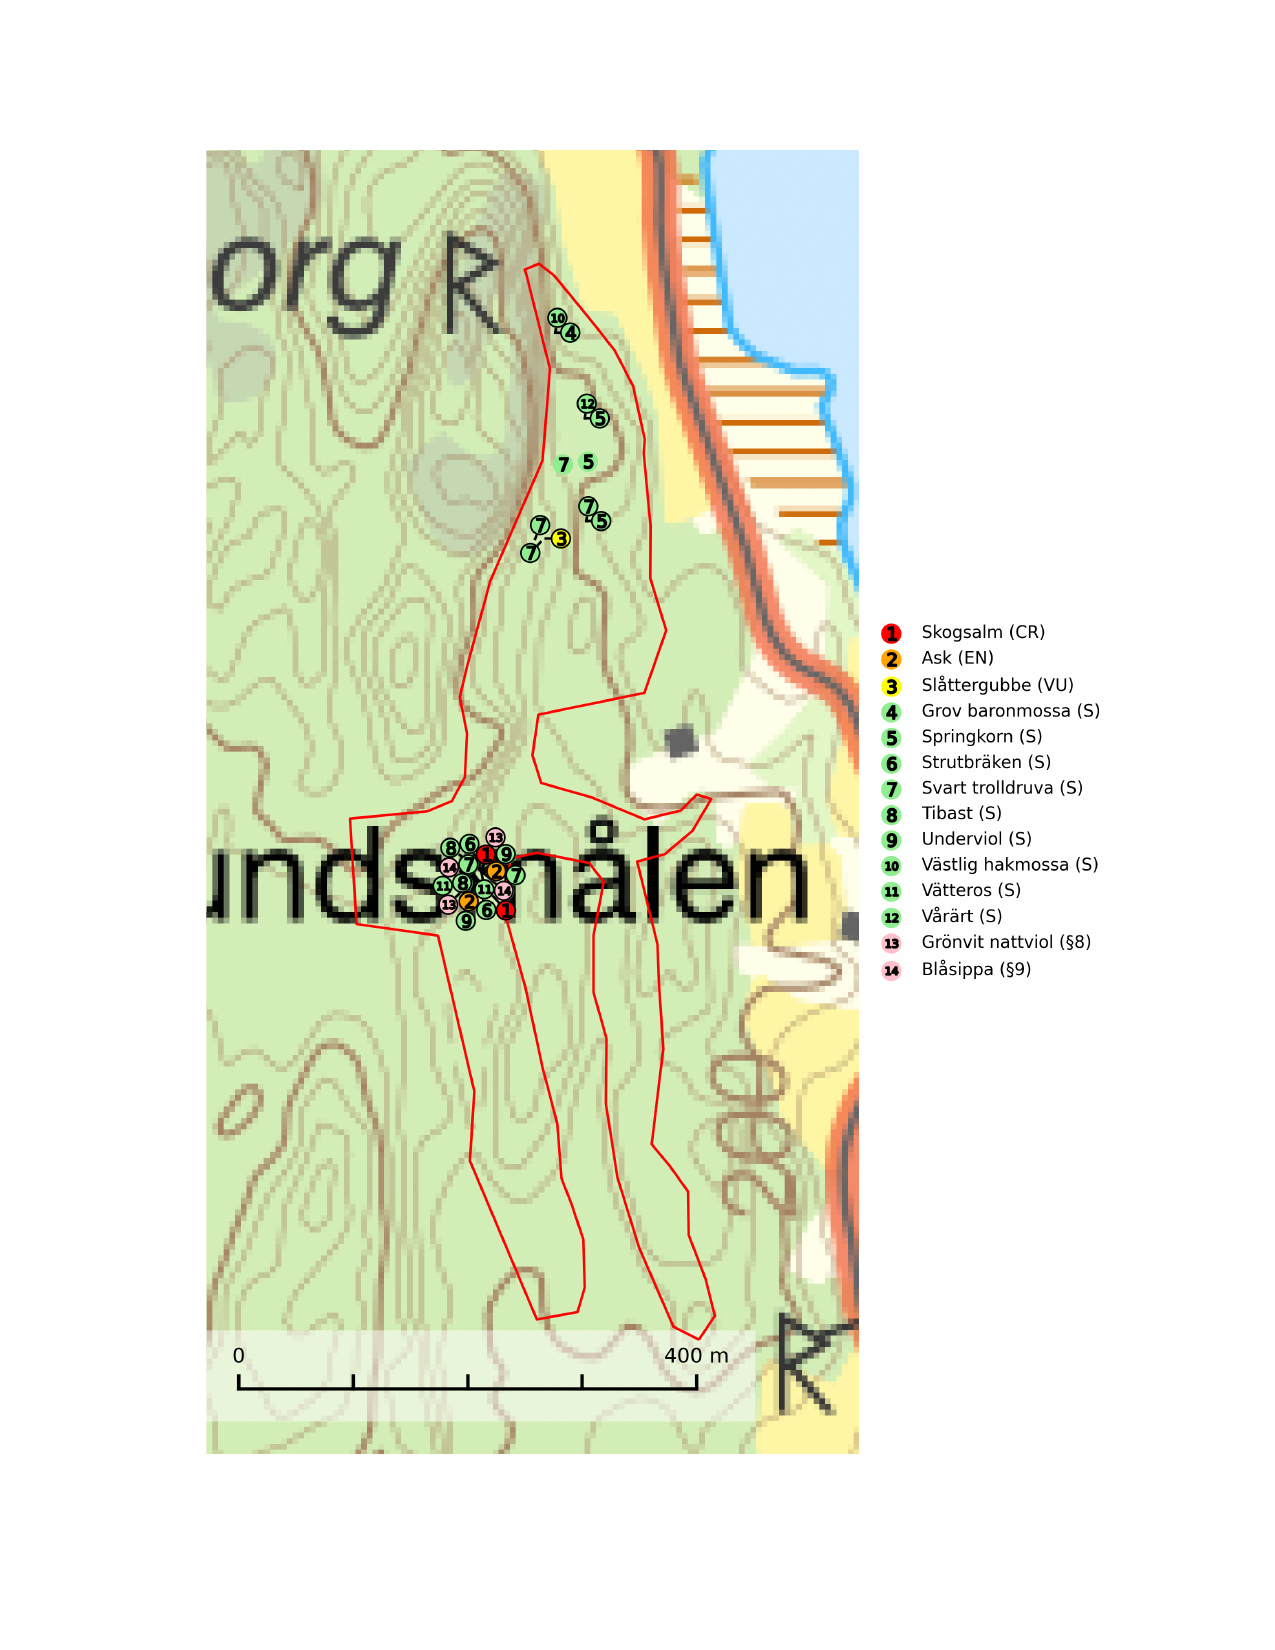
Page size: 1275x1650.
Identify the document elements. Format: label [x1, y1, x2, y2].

picture [206, 150, 1107, 1454]
